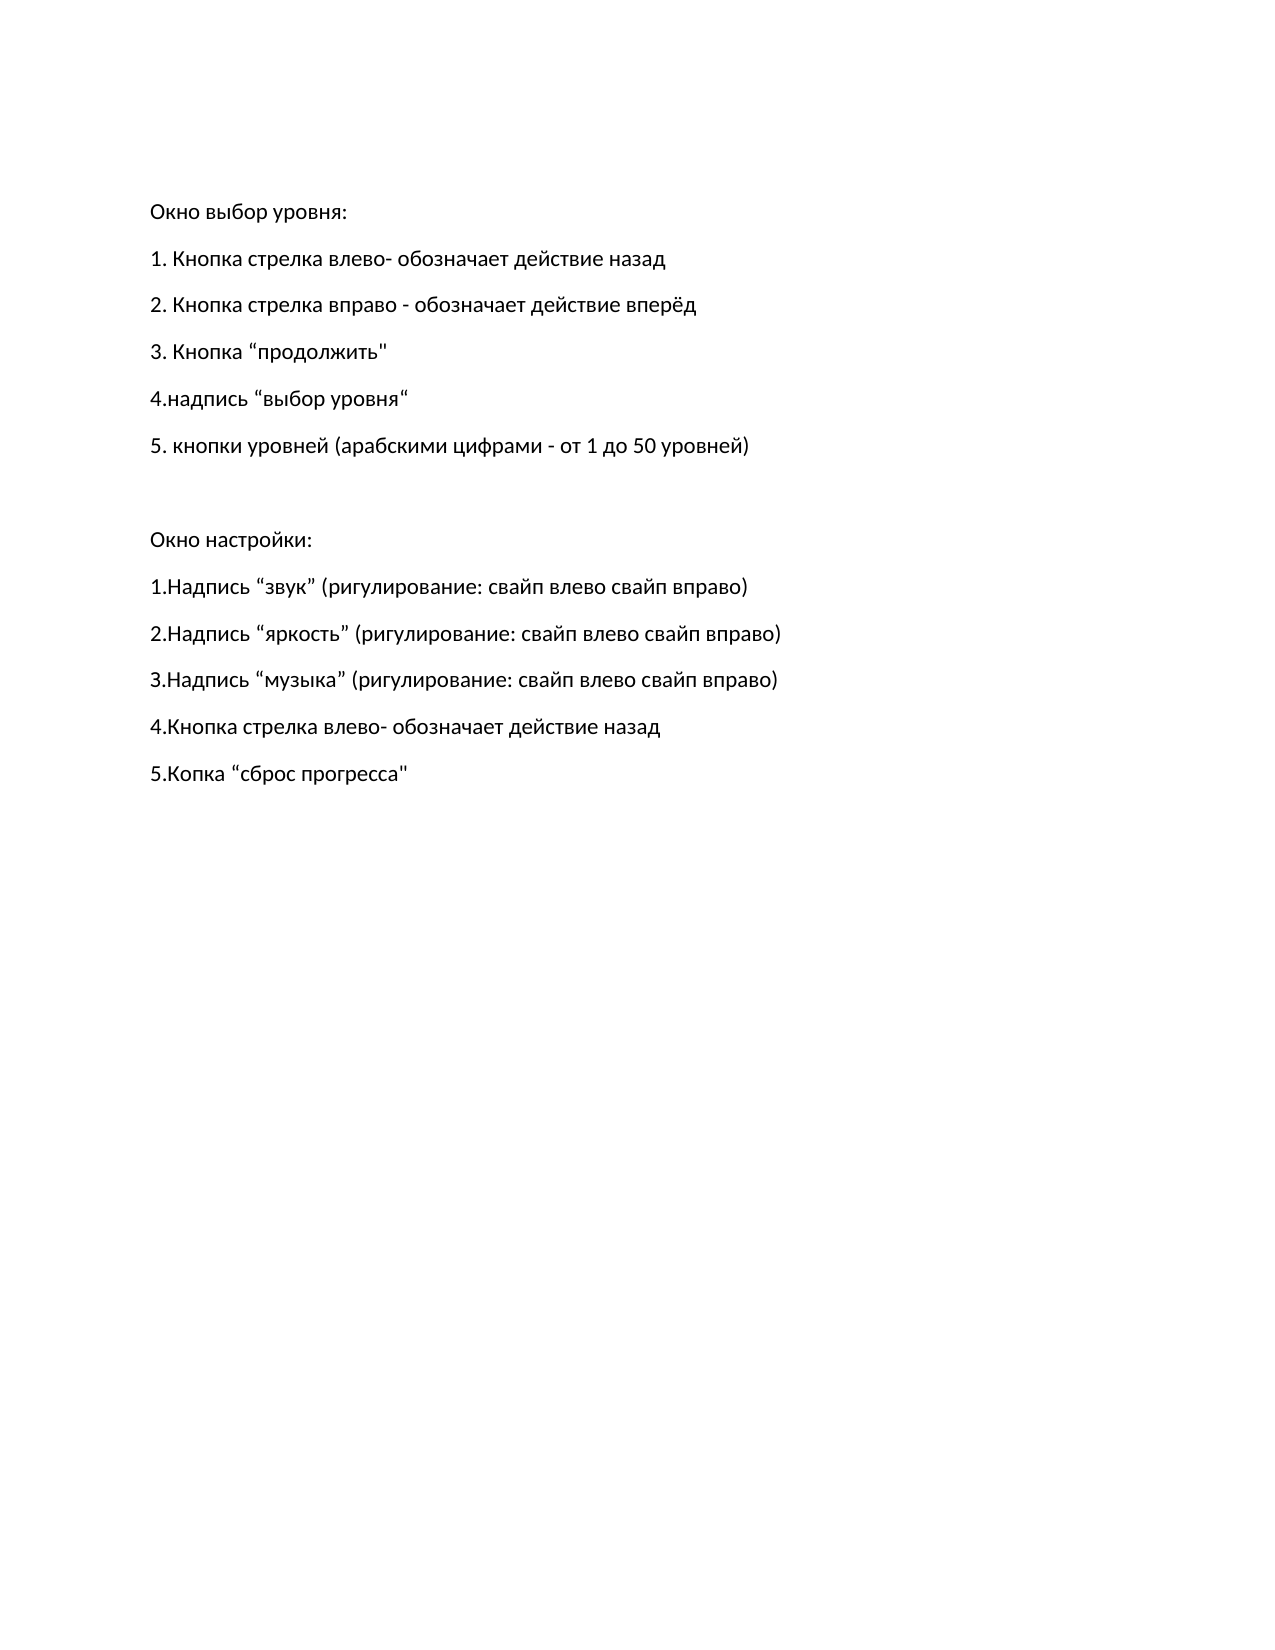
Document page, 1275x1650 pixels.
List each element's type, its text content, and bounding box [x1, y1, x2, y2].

text 1. Кнопка стрелка влево- обозначает действие назад [150, 244, 1125, 272]
text 5.Копка “сброс прогресса" [150, 759, 1125, 787]
text 4.Кнопка стрелка влево- обозначает действие назад [150, 712, 1125, 741]
text 5. кнопки уровней (арабскими цифрами - от 1 до 50 уровней) [150, 431, 1125, 459]
text 1.Надпись “звук” (ригулирование: свайп влево свайп вправо) [150, 572, 1125, 600]
text 2. Кнопка стрелка вправо - обозначает действие вперёд [150, 291, 1125, 319]
text 3. Кнопка “продолжить" [150, 337, 1125, 366]
text 2.Надпись “яркость” (ригулирование: свайп влево свайп вправо) [150, 619, 1125, 647]
text Окно выбор уровня: [150, 197, 1125, 225]
text 4.надпись “выбор уровня“ [150, 384, 1125, 412]
text Окно настройки: [150, 525, 1125, 553]
text З.Надпись “музыка” (ригулирование: свайп влево свайп вправо) [150, 666, 1125, 694]
